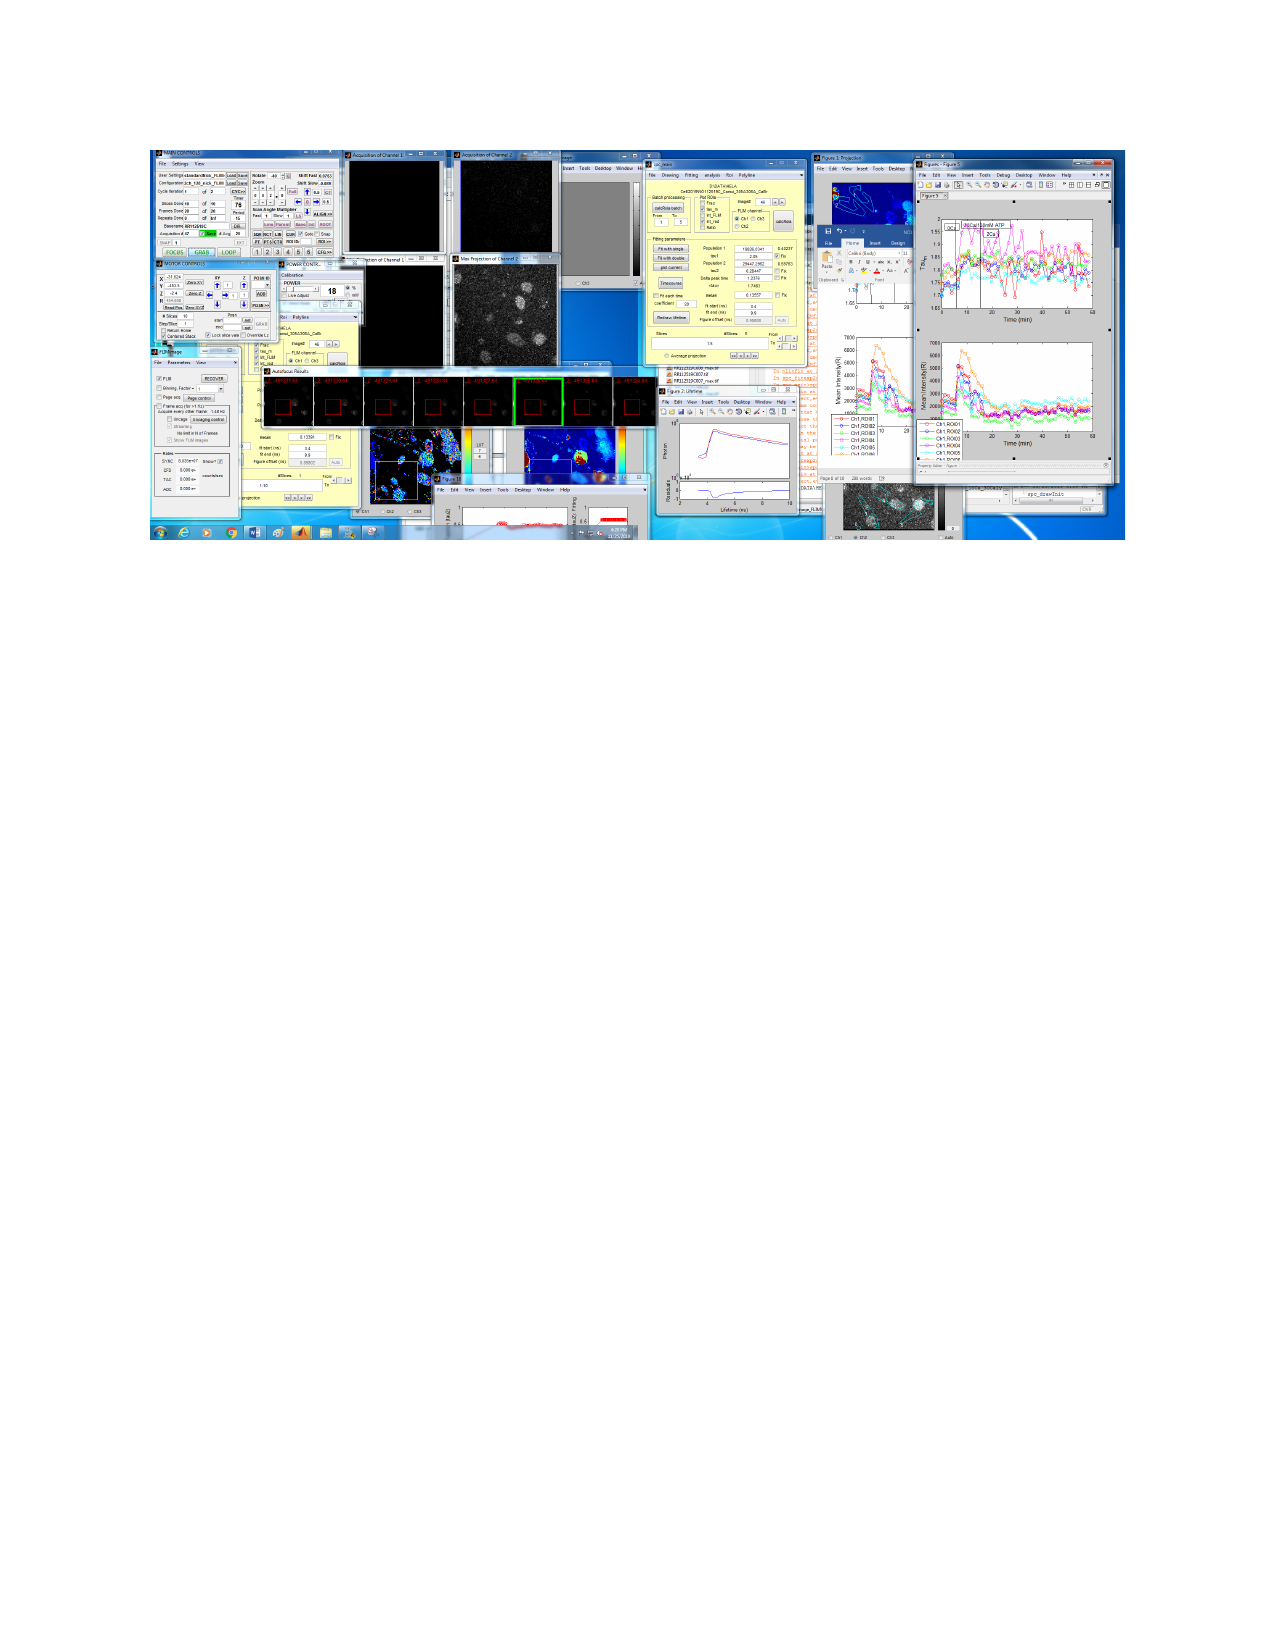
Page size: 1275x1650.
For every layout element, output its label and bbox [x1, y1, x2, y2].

picture [150, 150, 1125, 540]
